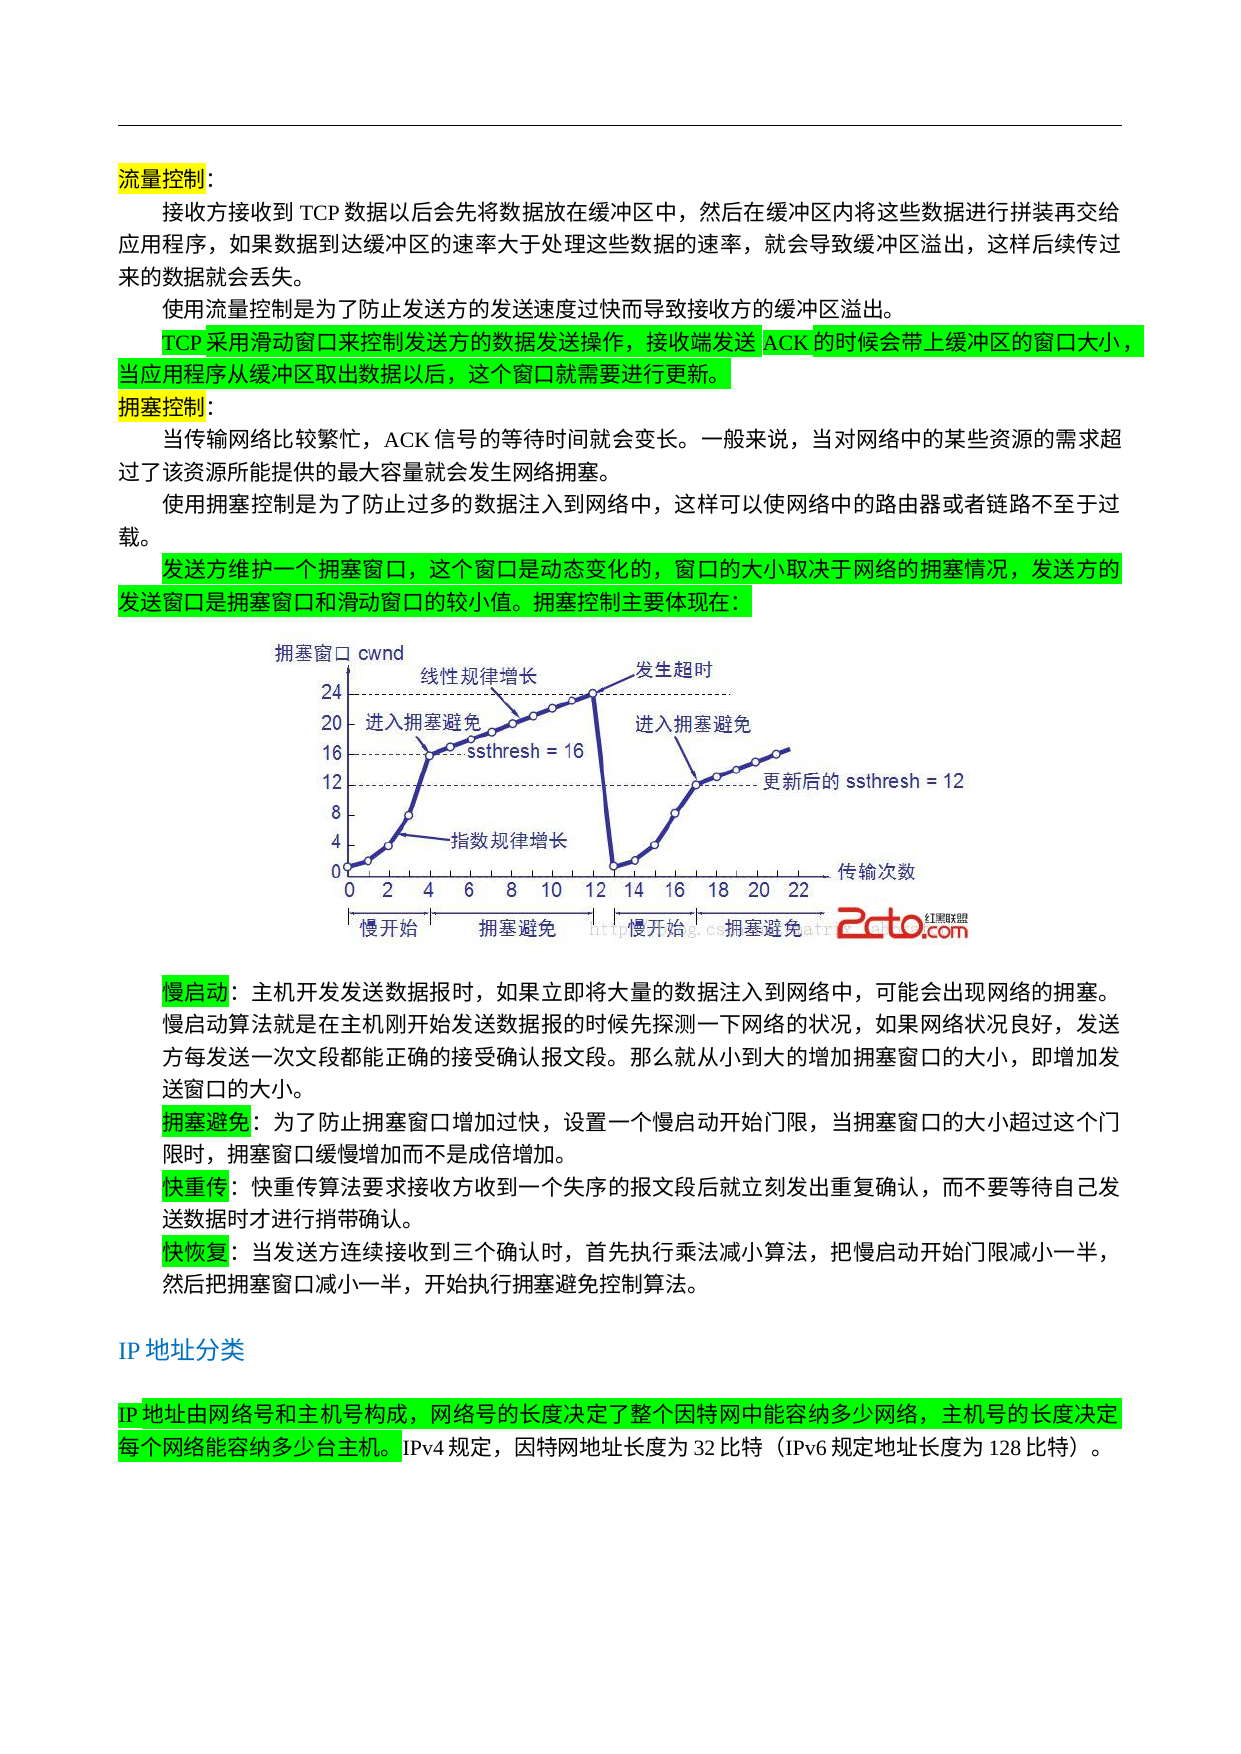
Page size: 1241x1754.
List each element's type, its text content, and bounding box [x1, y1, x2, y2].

text 快恢复：当发送方连续接收到三个确认时，首先执行乘法减小算法，把慢启动开始门限减小一半，然后把拥塞窗口减小一半，开始执行拥塞避免控制算法。 [162, 1234, 1122, 1299]
text 接收方接收到TCP数据以后会先将数据放在缓冲区中，然后在缓冲区内将这些数据进行拼装再交给应用程序，如果数据到达缓冲区的速率大于处理这些数据的速率，就会导致缓冲区溢出，这样后续传过来的数据就会丢失。 [118, 194, 1122, 292]
text IP地址分类 [118, 1316, 1122, 1381]
text 当传输网络比较繁忙，ACK信号的等待时间就会变长。一般来说，当对网络中的某些资源的需求超过了该资源所能提供的最大容量就会发生网络拥塞。 [118, 422, 1122, 487]
picture [270, 633, 970, 948]
text TCP采用滑动窗口来控制发送方的数据发送操作，接收端发送ACK的时候会带上缓冲区的窗口大小，当应用程序从缓冲区取出数据以后，这个窗口就需要进行更新。 [118, 324, 1122, 389]
text 流量控制： [118, 162, 1122, 194]
text 慢启动：主机开发发送数据报时，如果立即将大量的数据注入到网络中，可能会出现网络的拥塞。慢启动算法就是在主机刚开始发送数据报的时候先探测一下网络的状况，如果网络状况良好，发送方每发送一次文段都能正确的接受确认报文段。那么就从小到大的增加拥塞窗口的大小，即增加发送窗口的大小。 [162, 974, 1122, 1104]
text 快重传：快重传算法要求接收方收到一个失序的报文段后就立刻发出重复确认，而不要等待自己发送数据时才进行捎带确认。 [162, 1169, 1122, 1234]
text 使用流量控制是为了防止发送方的发送速度过快而导致接收方的缓冲区溢出。 [118, 292, 1122, 324]
text 拥塞控制： [118, 389, 1122, 422]
text 发送方维护一个拥塞窗口，这个窗口是动态变化的，窗口的大小取决于网络的拥塞情况，发送方的发送窗口是拥塞窗口和滑动窗口的较小值。拥塞控制主要体现在： [118, 552, 1122, 617]
text IP地址由网络号和主机号构成，网络号的长度决定了整个因特网中能容纳多少网络，主机号的长度决定每个网络能容纳多少台主机。IPv4规定，因特网地址长度为32比特（IPv6规定地址长度为128比特）。 [118, 1428, 1122, 1462]
text 使用拥塞控制是为了防止过多的数据注入到网络中，这样可以使网络中的路由器或者链路不至于过载。 [118, 487, 1122, 552]
text 拥塞避免：为了防止拥塞窗口增加过快，设置一个慢启动开始门限，当拥塞窗口的大小超过这个门限时，拥塞窗口缓慢增加而不是成倍增加。 [162, 1104, 1122, 1169]
